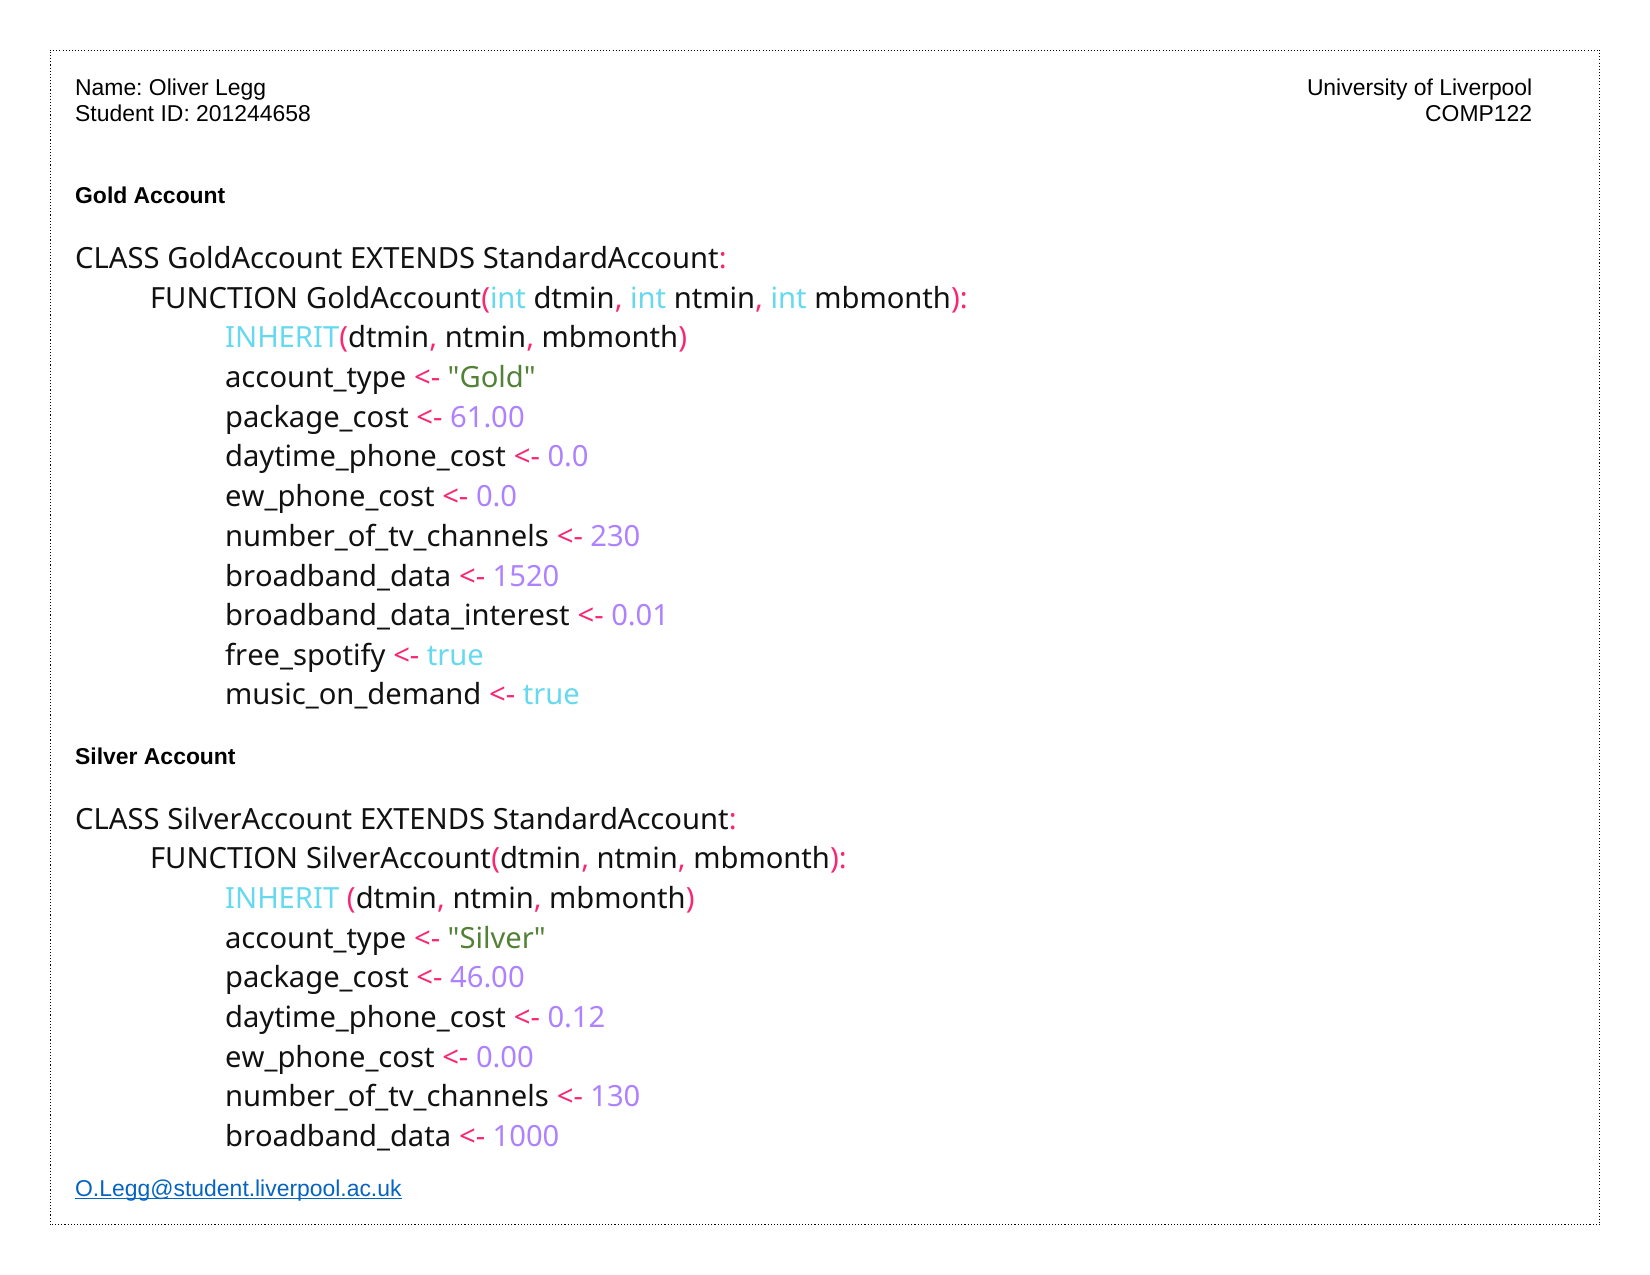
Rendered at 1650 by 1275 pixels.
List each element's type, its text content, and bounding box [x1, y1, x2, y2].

text CLASS GoldAccount EXTENDS StandardAccount: [75, 237, 1575, 277]
text broadband_data <- 1000 [75, 1115, 1575, 1155]
text CLASS SilverAccount EXTENDS StandardAccount: [75, 798, 1575, 838]
text free_spotify <- true [75, 634, 1575, 674]
text ew_phone_cost <- 0.00 [75, 1036, 1575, 1076]
text ew_phone_cost <- 0.0 [75, 475, 1575, 515]
text daytime_phone_cost <- 0.0 [75, 436, 1575, 475]
text FUNCTION GoldAccount(int dtmin, int ntmin, int mbmonth): [75, 277, 1575, 317]
text package_cost <- 61.00 [75, 396, 1575, 436]
subtitle Gold Account [75, 182, 1575, 208]
text daytime_phone_cost <- 0.12 [75, 996, 1575, 1036]
text number_of_tv_channels <- 130 [75, 1076, 1575, 1115]
text account_type <- "Silver" [75, 917, 1575, 957]
text INHERIT (dtmin, ntmin, mbmonth) [75, 877, 1575, 917]
text number_of_tv_channels <- 230 [75, 515, 1575, 555]
text broadband_data_interest <- 0.01 [75, 594, 1575, 634]
text FUNCTION SilverAccount(dtmin, ntmin, mbmonth): [75, 838, 1575, 877]
text INHERIT(dtmin, ntmin, mbmonth) [75, 317, 1575, 356]
text music_on_demand <- true [75, 674, 1575, 713]
subtitle Silver Account [75, 743, 1575, 769]
text package_cost <- 46.00 [75, 957, 1575, 996]
text account_type <- "Gold" [75, 356, 1575, 396]
text broadband_data <- 1520 [75, 555, 1575, 594]
